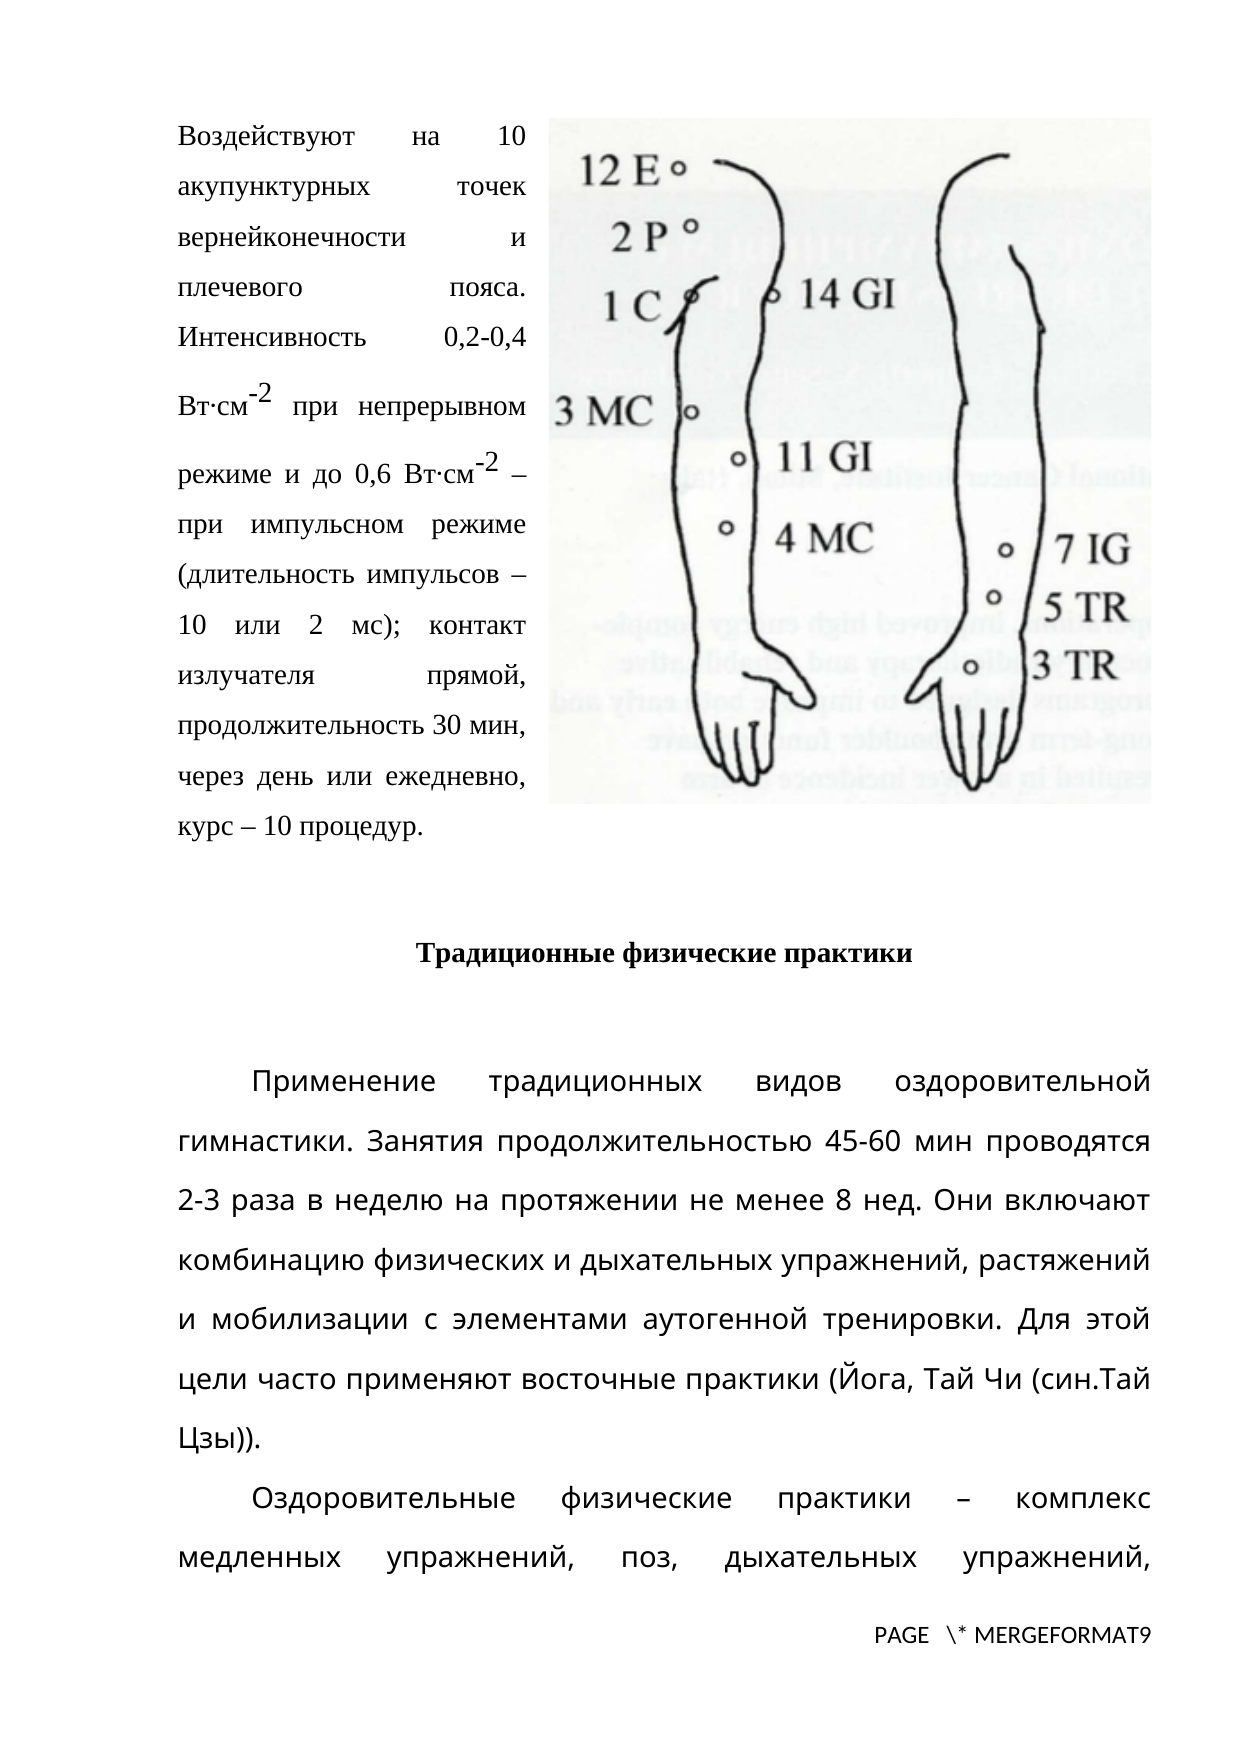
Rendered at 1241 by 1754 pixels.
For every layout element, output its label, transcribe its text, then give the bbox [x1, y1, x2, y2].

table_header Воздействуют на 10 акупунктурных точек вернейконечности и плечевого пояса. Интенсивность 0,2-0,4 Вт∙см-2 при непрерывном режиме и до 0,6 Вт∙см-2 – при импульсном режиме (длительность импульсов – 10 или 2 мс); контакт излучателя прямой, продолжительность 30 мин, через день или ежедневно, курс – 10 процедур. [166, 118, 537, 856]
text Традиционные физические практики [177, 935, 1152, 969]
picture [548, 118, 1152, 804]
text Применение традиционных видов оздоровительной гимнастики. Занятия продолжительностью 45-60 мин проводятся 2-3 раза в неделю на протяжении не менее 8 нед. Они включают комбинацию физических и дыхательных упражнений, растяжений и мобилизации с элементами аутогенной тренировки. Для этой цели часто применяют восточные практики (Йога, Тай Чи (син.Тай Цзы)). [177, 1061, 1152, 1457]
table_header [538, 118, 1163, 856]
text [177, 1477, 1152, 1576]
